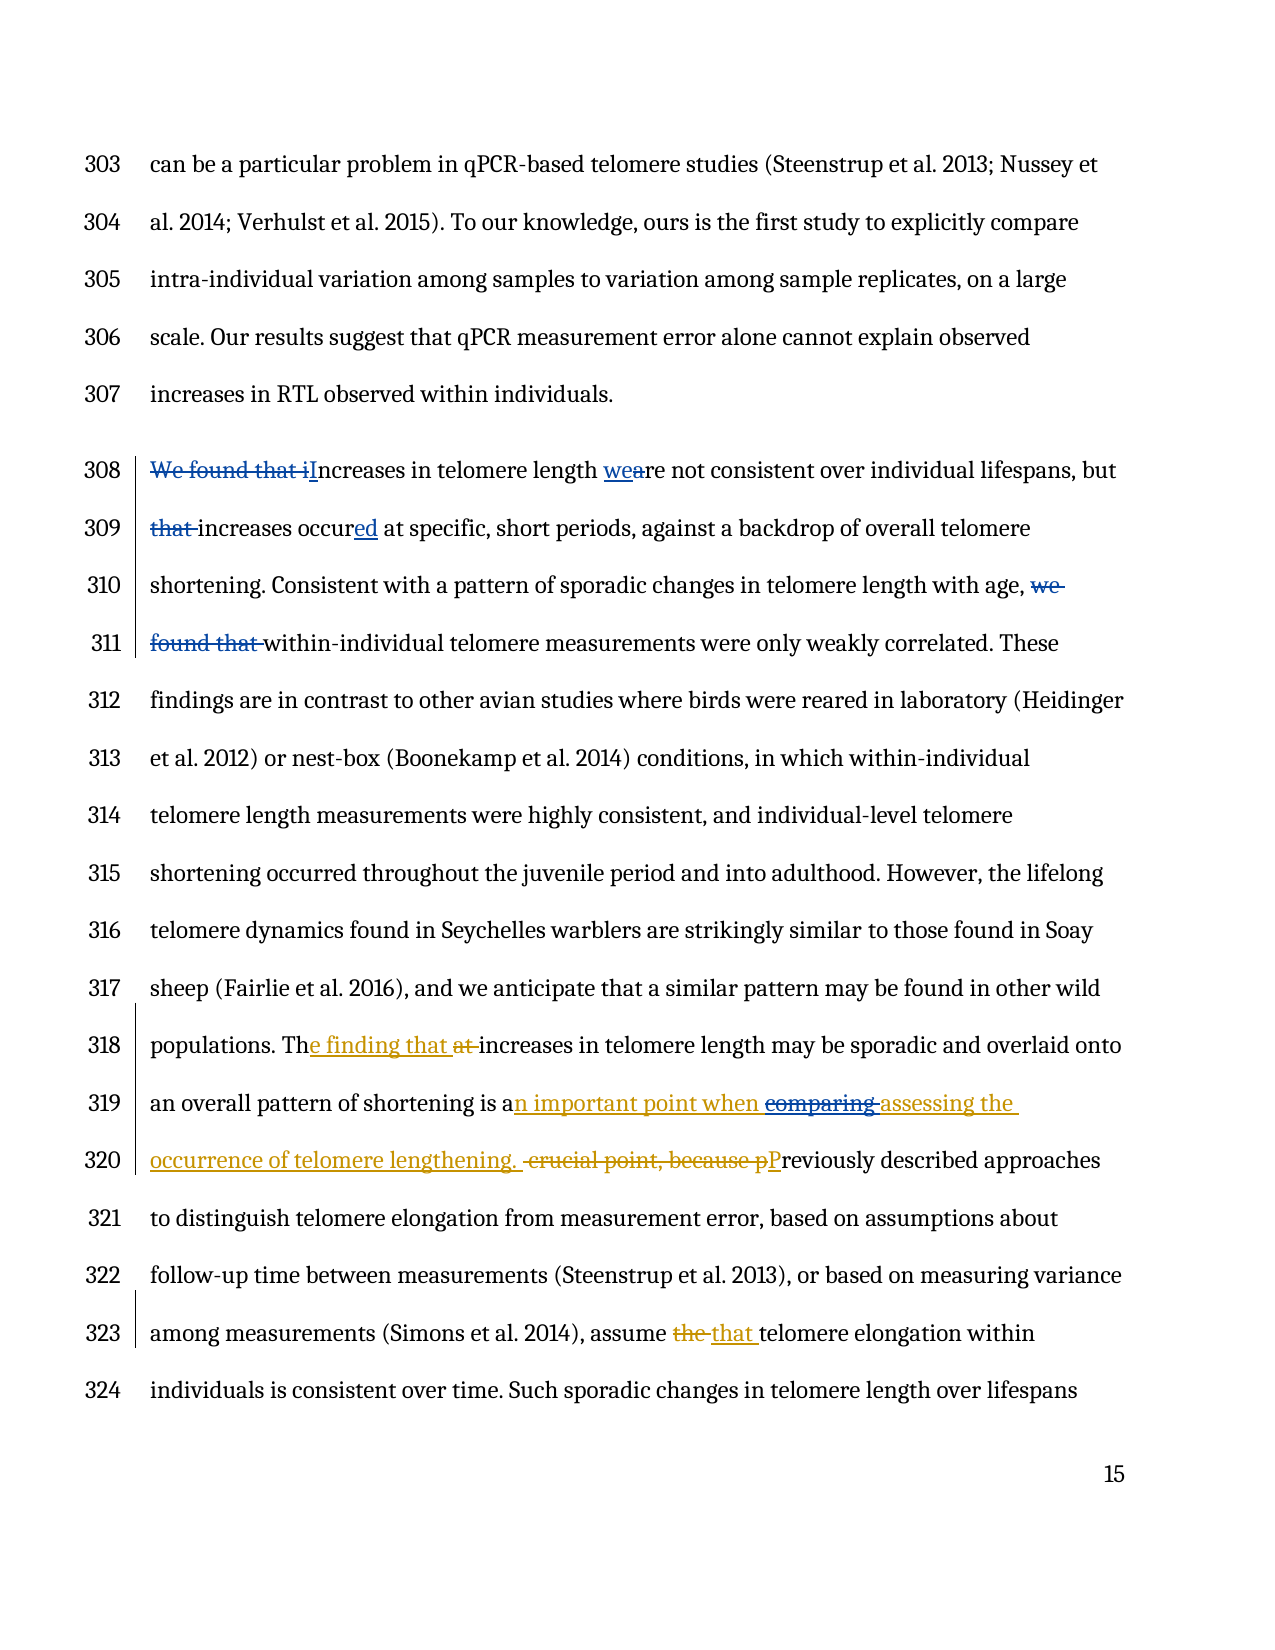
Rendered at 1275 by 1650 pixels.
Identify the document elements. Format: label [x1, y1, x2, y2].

text [150, 456, 1125, 1405]
text [150, 150, 1125, 409]
